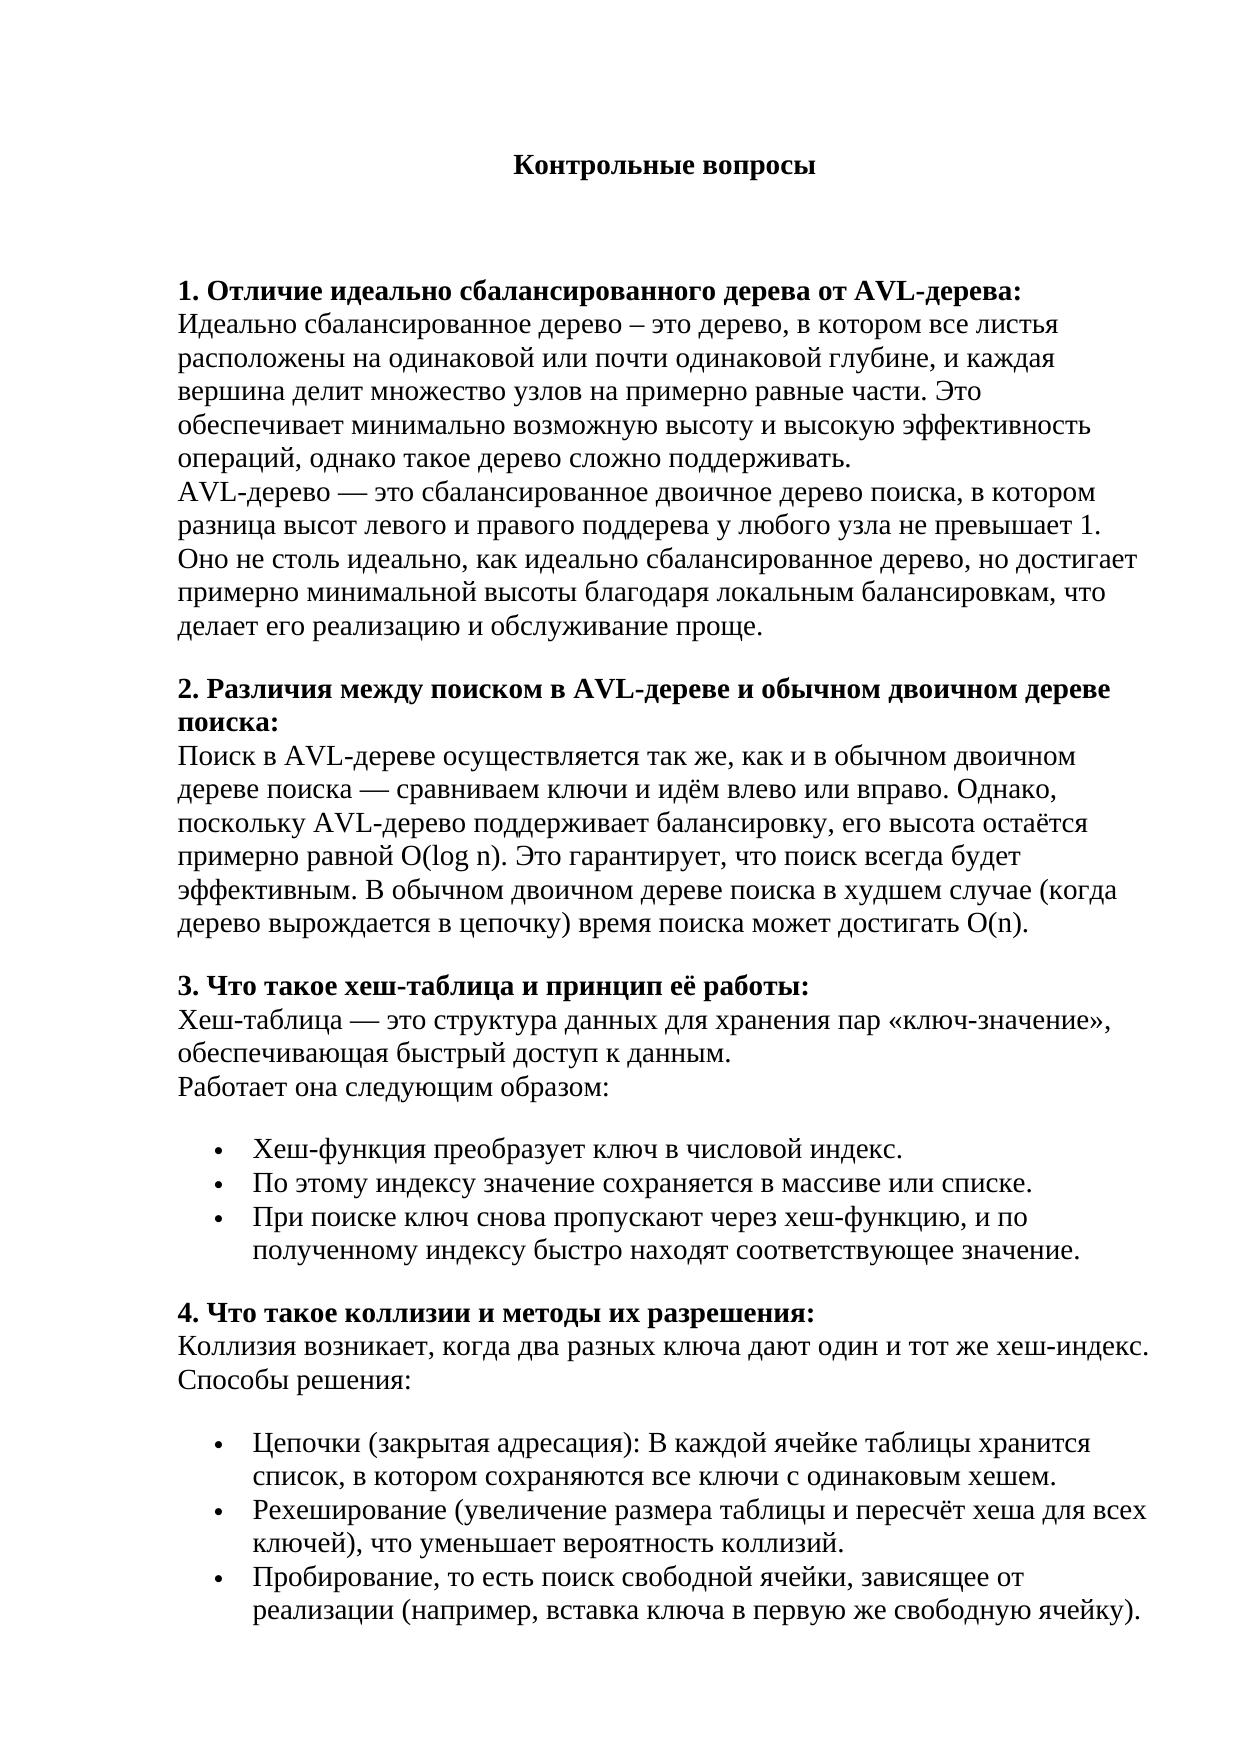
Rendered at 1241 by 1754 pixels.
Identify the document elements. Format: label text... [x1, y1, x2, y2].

list Цепочки (закрытая адресация): В каждой ячейке таблицы хранится список, в котором сохраняются все ключи с одинаковым хешем. [215, 1425, 1152, 1492]
list При поиске ключ снова пропускают через хеш-функцию, и по полученному индексу быстро находят соответствующее значение. [215, 1199, 1152, 1266]
text 3. Что такое хеш-таблица и принцип её работы: Хеш-таблица — это структура данных для хранения пар «ключ-значение», обеспечивающая быстрый доступ к данным. Работает она следующим образом: [177, 968, 1152, 1102]
text 2. Различия между поиском в AVL-дереве и обычном двоичном дереве поиска: Поиск в AVL-дереве осуществляется так же, как и в обычном двоичном дереве поиска — сравниваем ключи и идём влево или вправо. Однако, поскольку AVL-дерево поддерживает балансировку, его высота остаётся примерно равной O(log n). Это гарантирует, что поиск всегда будет эффективным. В обычном двоичном дереве поиска в худшем случае (когда дерево вырождается в цепочку) время поиска может достигать O(n). [177, 671, 1152, 939]
list Хеш-функция преобразует ключ в числовой индекс. [215, 1132, 1152, 1165]
text 4. Что такое коллизии и методы их разрешения: Коллизия возникает, когда два разных ключа дают один и тот же хеш-индекс. Способы решения: [177, 1295, 1152, 1396]
list Рехеширование (увеличение размера таблицы и пересчёт хеша для всех ключей), что уменьшает вероятность коллизий. [215, 1492, 1152, 1559]
text Контрольные вопросы [177, 147, 1152, 181]
list Пробирование, то есть поиск свободной ячейки, зависящее от реализации (например, вставка ключа в первую же свободную ячейку). [215, 1559, 1152, 1626]
text 1. Отличие идеально сбалансированного дерева от AVL-дерева: Идеально сбалансированное дерево – это дерево, в котором все листья расположены на одинаковой или почти одинаковой глубине, и каждая вершина делит множество узлов на примерно равные части. Это обеспечивает минимально возможную высоту и высокую эффективность операций, однако такое дерево сложно поддерживать. AVL-дерево — это сбалансированное двоичное дерево поиска, в котором разница высот левого и правого поддерева у любого узла не превышает 1. Оно не столь идеально, как идеально сбалансированное дерево, но достигает примерно минимальной высоты благодаря локальным балансировкам, что делает его реализацию и обслуживание проще. [177, 273, 1152, 642]
list По этому индексу значение сохраняется в массиве или списке. [215, 1165, 1152, 1199]
